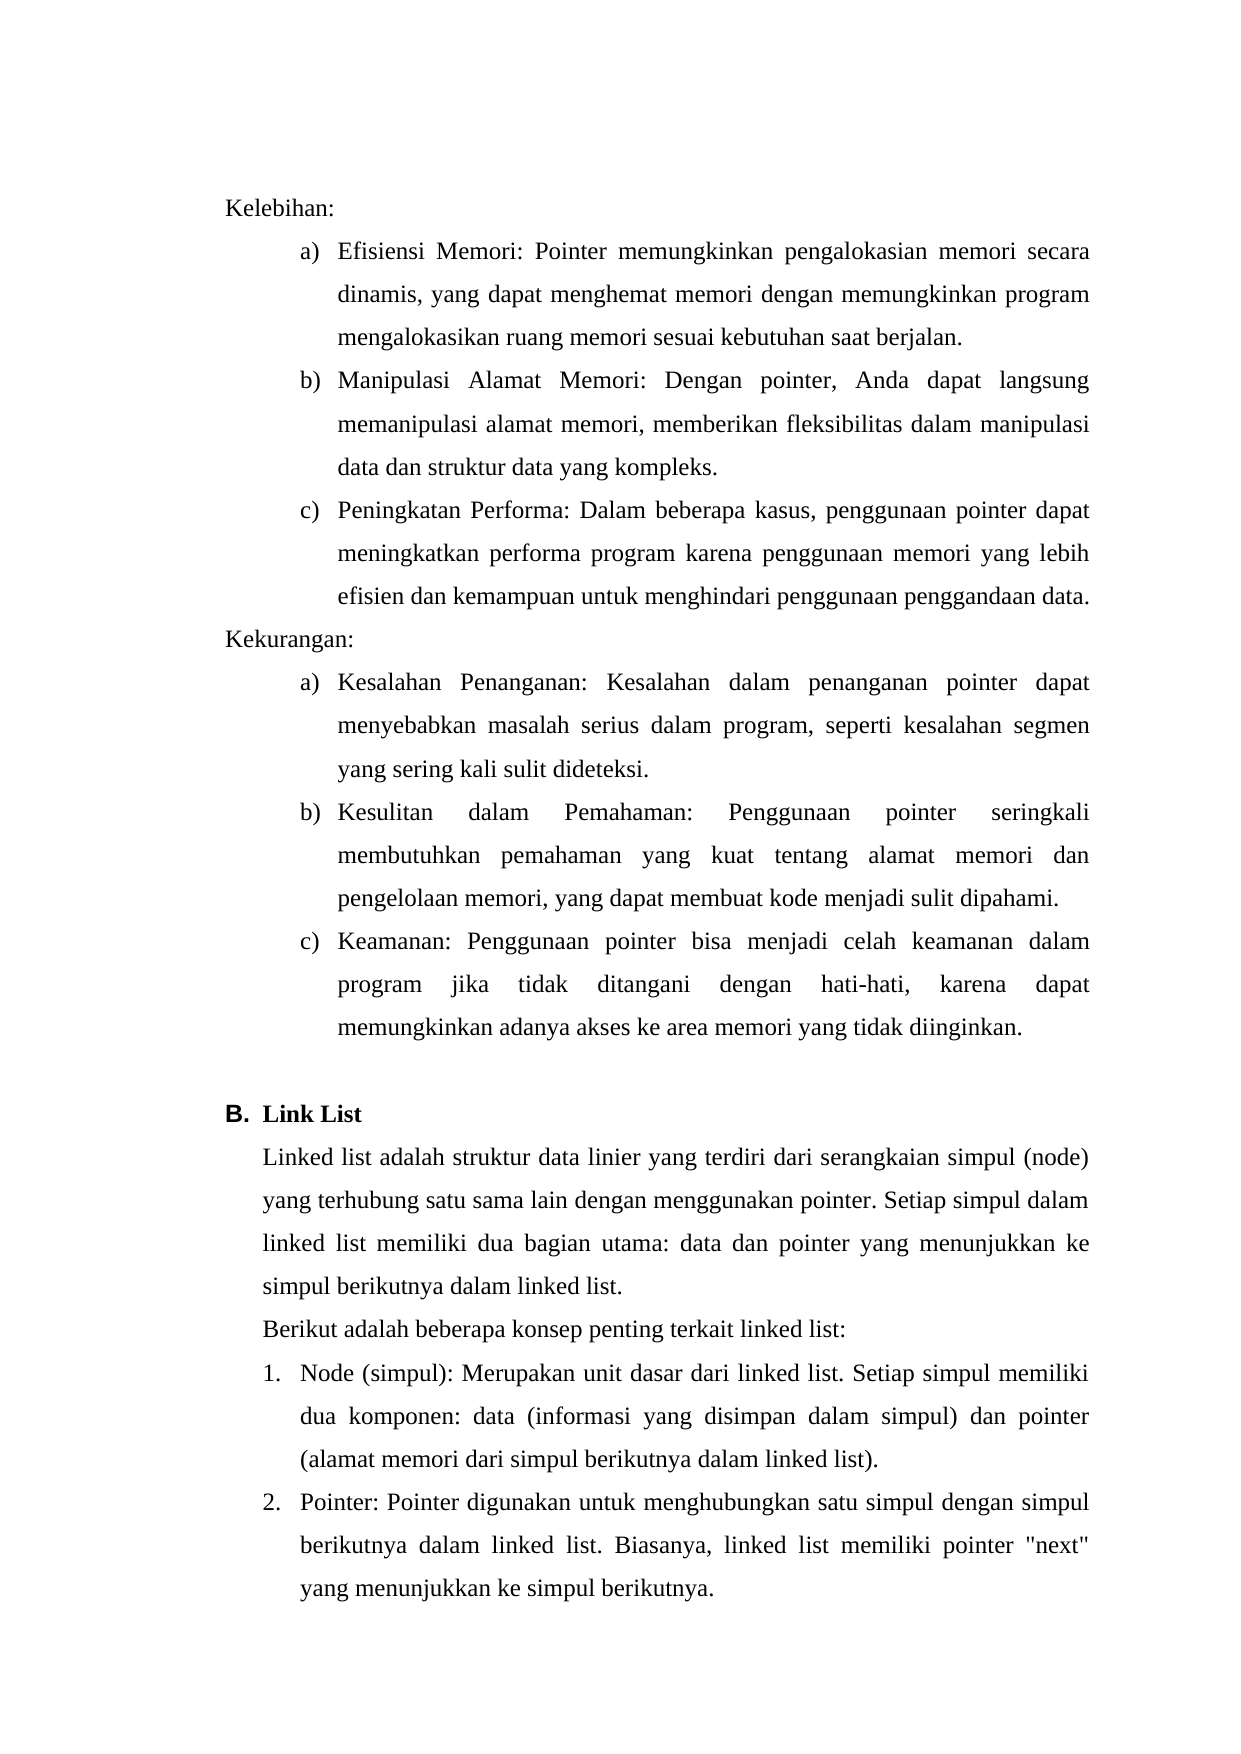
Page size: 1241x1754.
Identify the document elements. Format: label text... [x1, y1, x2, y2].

list Kesalahan Penanganan: Kesalahan dalam penanganan pointer dapat menyebabkan masalah serius dalam program, seperti kesalahan segmen yang sering kali sulit dideteksi. [300, 667, 1090, 782]
list Peningkatan Performa: Dalam beberapa kasus, penggunaan pointer dapat meningkatkan performa program karena penggunaan memori yang lebih efisien dan kemampuan untuk menghindari penggunaan penggandaan data. [300, 495, 1090, 610]
text Kelebihan: [225, 193, 1090, 222]
list Pointer: Pointer digunakan untuk menghubungkan satu simpul dengan simpul berikutnya dalam linked list. Biasanya, linked list memiliki pointer "next" yang menunjukkan ke simpul berikutnya. [262, 1487, 1090, 1602]
text Kekurangan: [225, 624, 1090, 653]
list Link List [225, 1099, 1090, 1128]
text Berikut adalah beberapa konsep penting terkait linked list: [187, 1314, 1090, 1343]
list Node (simpul): Merupakan unit dasar dari linked list. Setiap simpul memiliki dua komponen: data (informasi yang disimpan dalam simpul) dan pointer (alamat memori dari simpul berikutnya dalam linked list). [262, 1358, 1090, 1473]
list Manipulasi Alamat Memori: Dengan pointer, Anda dapat langsung memanipulasi alamat memori, memberikan fleksibilitas dalam manipulasi data dan struktur data yang kompleks. [300, 366, 1090, 481]
list Linked list adalah struktur data linier yang terdiri dari serangkaian simpul (node) yang terhubung satu sama lain dengan menggunakan pointer. Setiap simpul dalam linked list memiliki dua bagian utama: data dan pointer yang menunjukkan ke simpul berikutnya dalam linked list. [262, 1142, 1090, 1300]
list Kesulitan dalam Pemahaman: Penggunaan pointer seringkali membutuhkan pemahaman yang kuat tentang alamat memori dan pengelolaan memori, yang dapat membuat kode menjadi sulit dipahami. [300, 797, 1090, 912]
list Efisiensi Memori: Pointer memungkinkan pengalokasian memori secara dinamis, yang dapat menghemat memori dengan memungkinkan program mengalokasikan ruang memori sesuai kebutuhan saat berjalan. [300, 236, 1090, 351]
list Keamanan: Penggunaan pointer bisa menjadi celah keamanan dalam program jika tidak ditangani dengan hati-hati, karena dapat memungkinkan adanya akses ke area memori yang tidak diinginkan. [300, 926, 1090, 1041]
